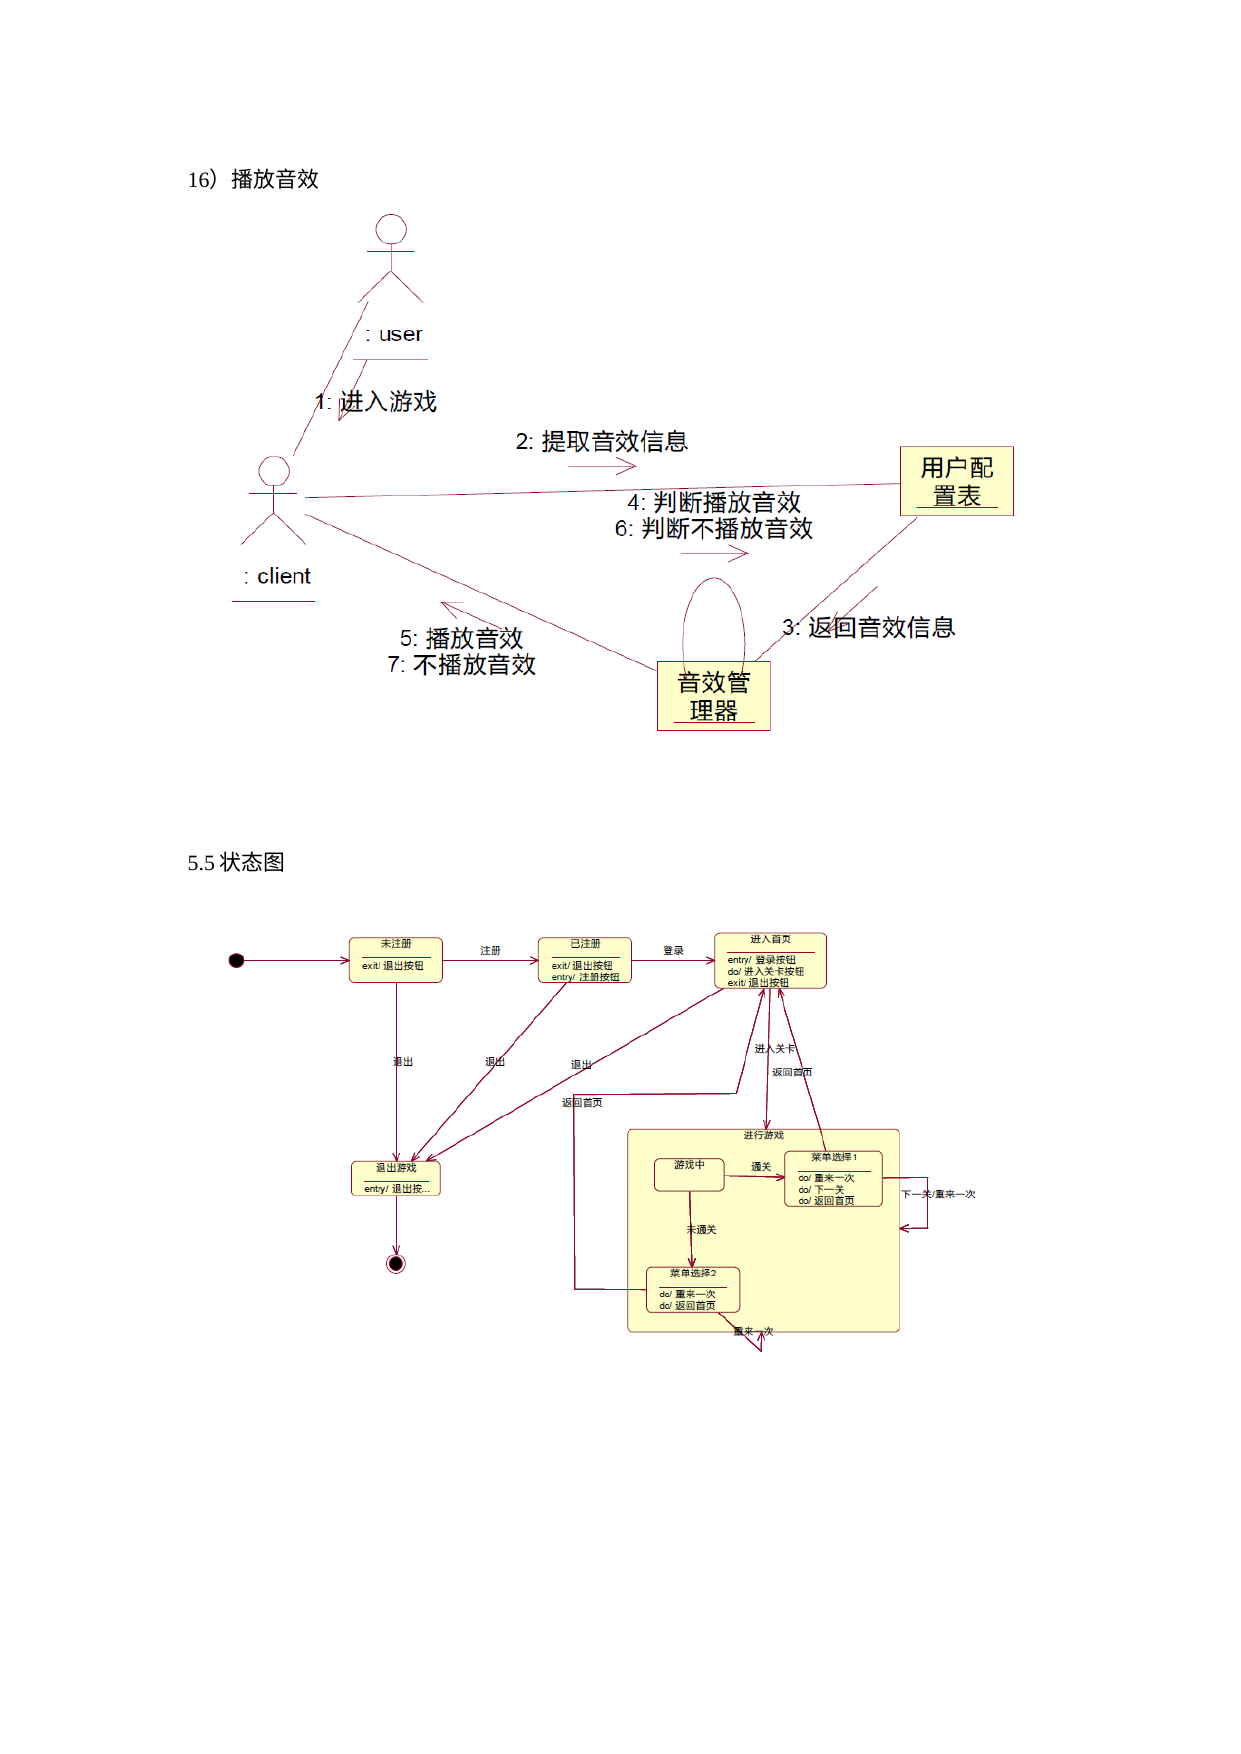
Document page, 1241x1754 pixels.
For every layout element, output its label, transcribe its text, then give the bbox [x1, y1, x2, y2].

picture [187, 877, 1053, 1396]
picture [187, 194, 1053, 768]
text 5.5状态图 [187, 844, 1053, 877]
text 16）播放音效 [187, 162, 1053, 194]
